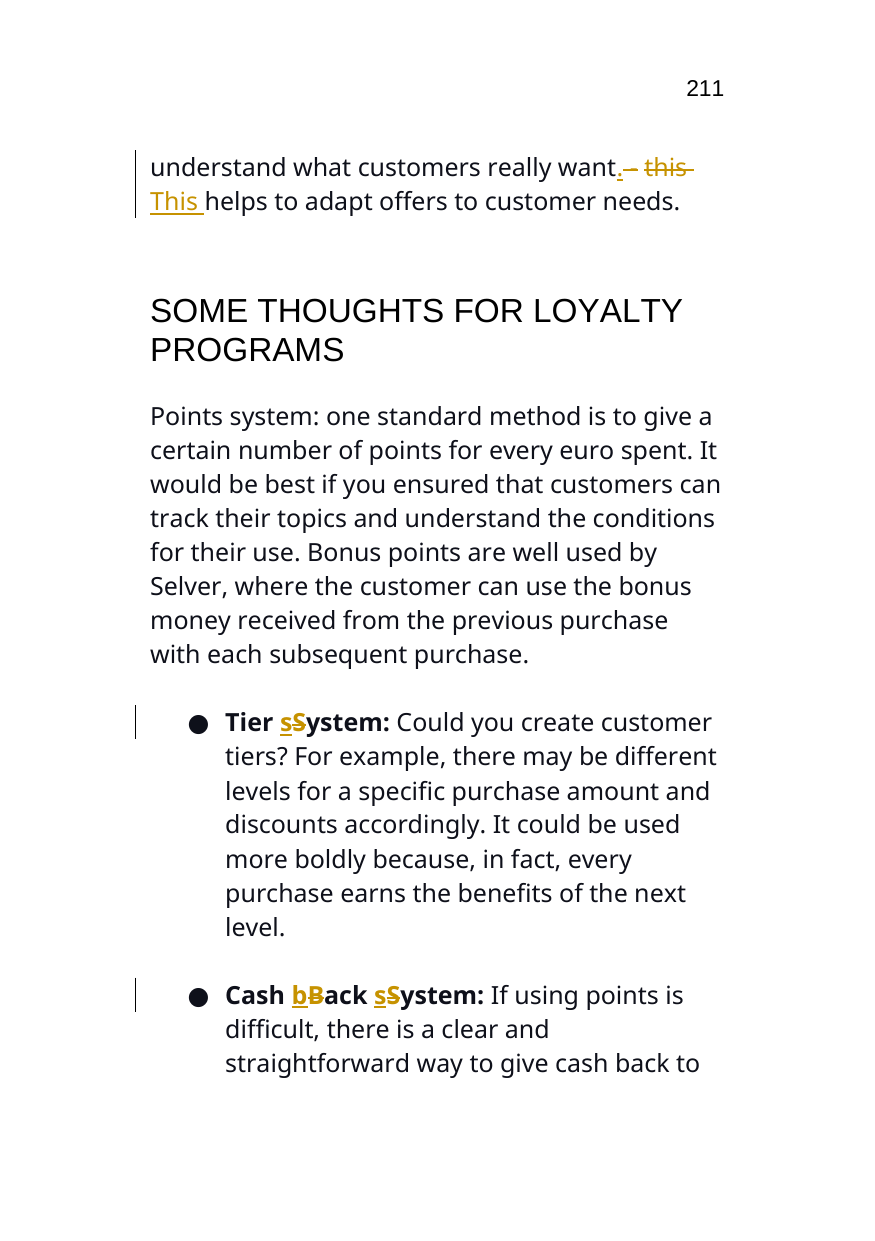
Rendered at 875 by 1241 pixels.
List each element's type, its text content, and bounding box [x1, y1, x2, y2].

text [150, 150, 724, 218]
list Tier ystem: Could you create customer tiers? For example, there may be different levels for a specific purchase amount and discounts accordingly. It could be used more boldly because, in fact, every purchase earns the benefits of the next level. [187, 705, 724, 943]
subtitle SOME THOUGHTS FOR LOYALTY PROGRAMS [150, 291, 724, 368]
text Points system: one standard method is to give a certain number of points for every euro spent. It would be best if you ensured that customers can track their topics and understand the conditions for their use. Bonus points are well used by Selver, where the customer can use the bonus money received from the previous purchase with each subsequent purchase. [150, 398, 724, 671]
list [187, 977, 724, 1080]
